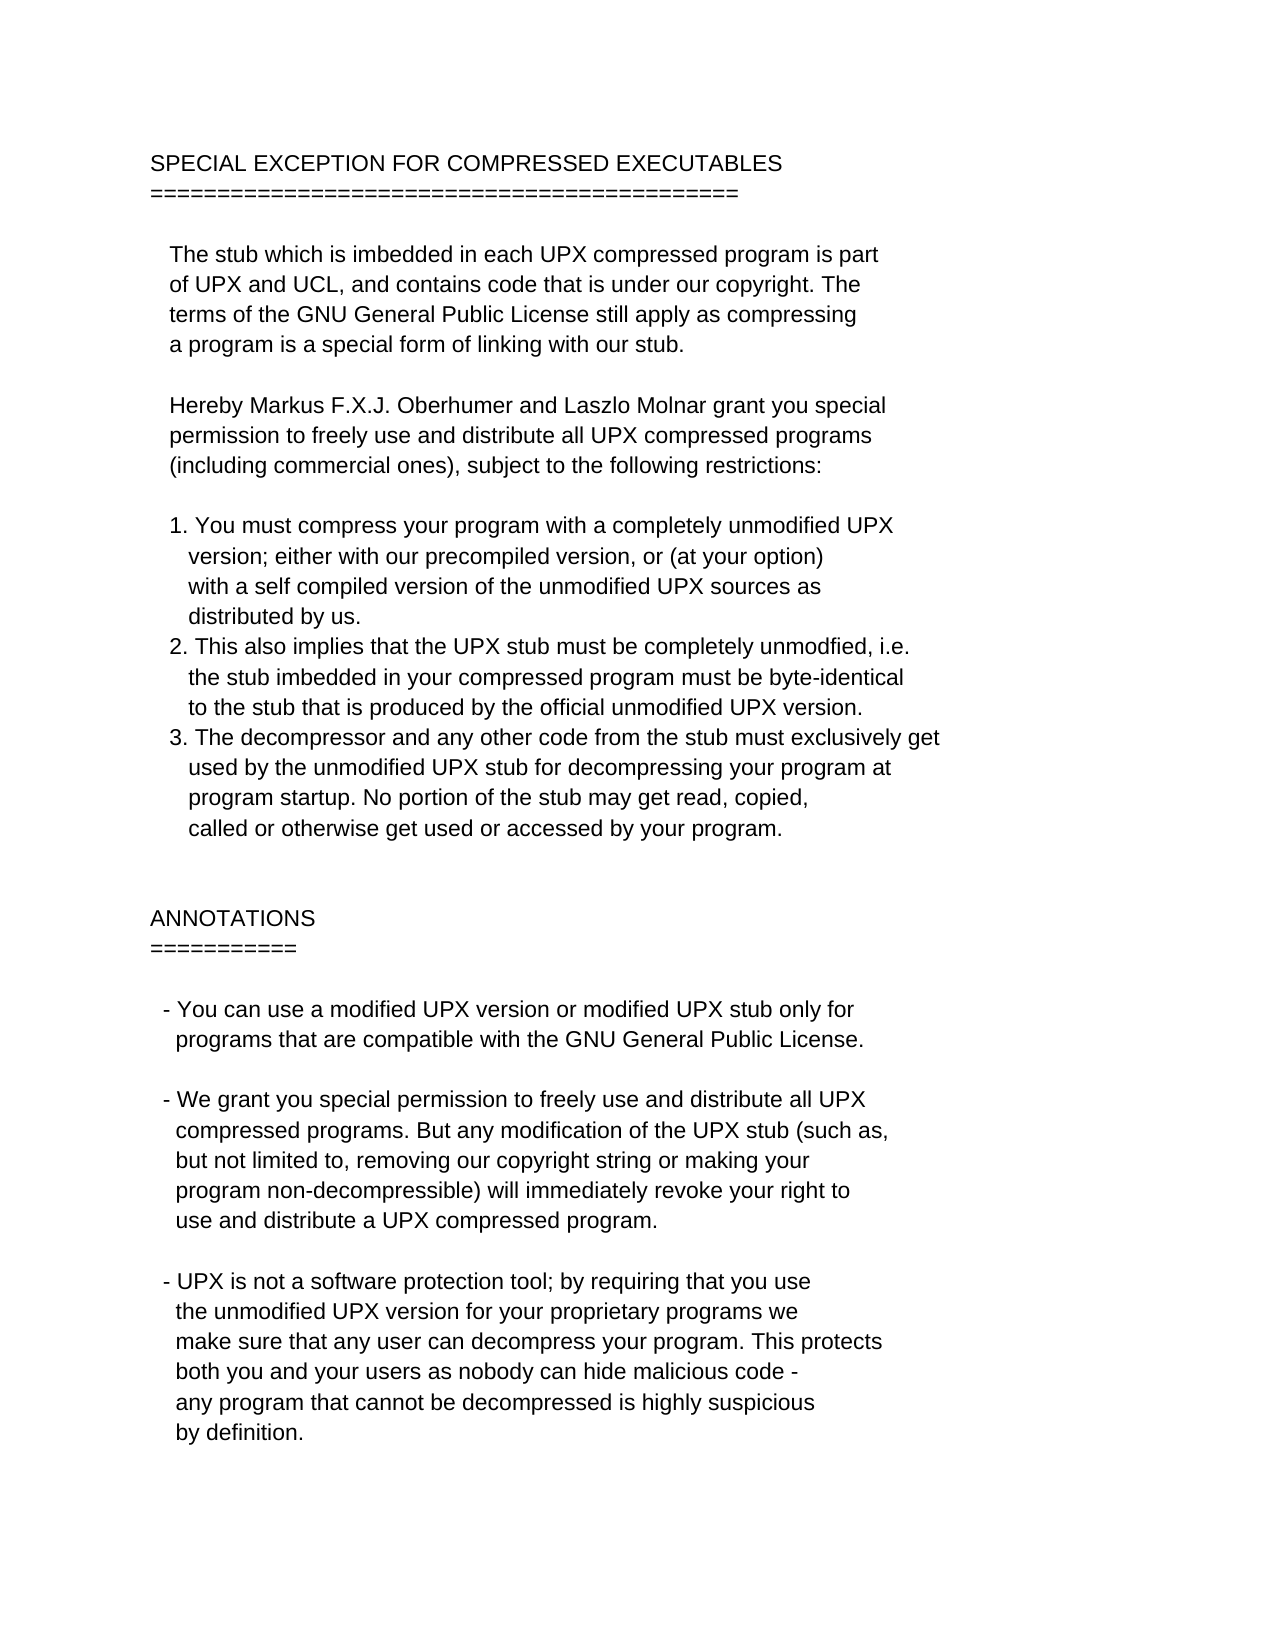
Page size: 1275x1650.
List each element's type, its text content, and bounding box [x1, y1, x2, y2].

text programs that are compatible with the GNU General Public License. [150, 1026, 1125, 1052]
text the unmodified UPX version for your proprietary programs we [150, 1298, 1125, 1324]
text 3. The decompressor and any other code from the stub must exclusively get [150, 724, 1125, 750]
text =========== [150, 935, 1125, 962]
text ANNOTATIONS [150, 905, 1125, 932]
text The stub which is imbedded in each UPX compressed program is part [150, 241, 1125, 267]
text use and distribute a UPX compressed program. [150, 1207, 1125, 1234]
text terms of the GNU General Public License still apply as compressing [150, 301, 1125, 327]
text compressed programs. But any modification of the UPX stub (such as, [150, 1117, 1125, 1143]
text Hereby Markus F.X.J. Oberhumer and Laszlo Molnar grant you special [150, 392, 1125, 418]
text to the stub that is produced by the official unmodified UPX version. [150, 694, 1125, 720]
text both you and your users as nobody can hide malicious code - [150, 1358, 1125, 1385]
text any program that cannot be decompressed is highly suspicious [150, 1388, 1125, 1415]
text SPECIAL EXCEPTION FOR COMPRESSED EXECUTABLES [150, 150, 1125, 176]
text a program is a special form of linking with our stub. [150, 331, 1125, 358]
text used by the unmodified UPX stub for decompressing your program at [150, 754, 1125, 781]
text with a self compiled version of the unmodified UPX sources as [150, 573, 1125, 599]
text 2. This also implies that the UPX stub must be completely unmodfied, i.e. [150, 633, 1125, 660]
text (including commercial ones), subject to the following restrictions: [150, 452, 1125, 478]
text called or otherwise get used or accessed by your program. [150, 814, 1125, 841]
text make sure that any user can decompress your program. This protects [150, 1328, 1125, 1354]
text program non-decompressible) will immediately revoke your right to [150, 1177, 1125, 1203]
text permission to freely use and distribute all UPX compressed programs [150, 422, 1125, 448]
text program startup. No portion of the stub may get read, copied, [150, 784, 1125, 811]
text version; either with our precompiled version, or (at your option) [150, 543, 1125, 569]
text - UPX is not a software protection tool; by requiring that you use [150, 1268, 1125, 1294]
text the stub imbedded in your compressed program must be byte-identical [150, 663, 1125, 690]
text 1. You must compress your program with a completely unmodified UPX [150, 512, 1125, 539]
text - You can use a modified UPX version or modified UPX stub only for [150, 996, 1125, 1022]
text - We grant you special permission to freely use and distribute all UPX [150, 1086, 1125, 1113]
text of UPX and UCL, and contains code that is under our copyright. The [150, 271, 1125, 297]
text by definition. [150, 1419, 1125, 1445]
text distributed by us. [150, 603, 1125, 629]
text ============================================ [150, 180, 1125, 207]
text but not limited to, removing our copyright string or making your [150, 1147, 1125, 1173]
